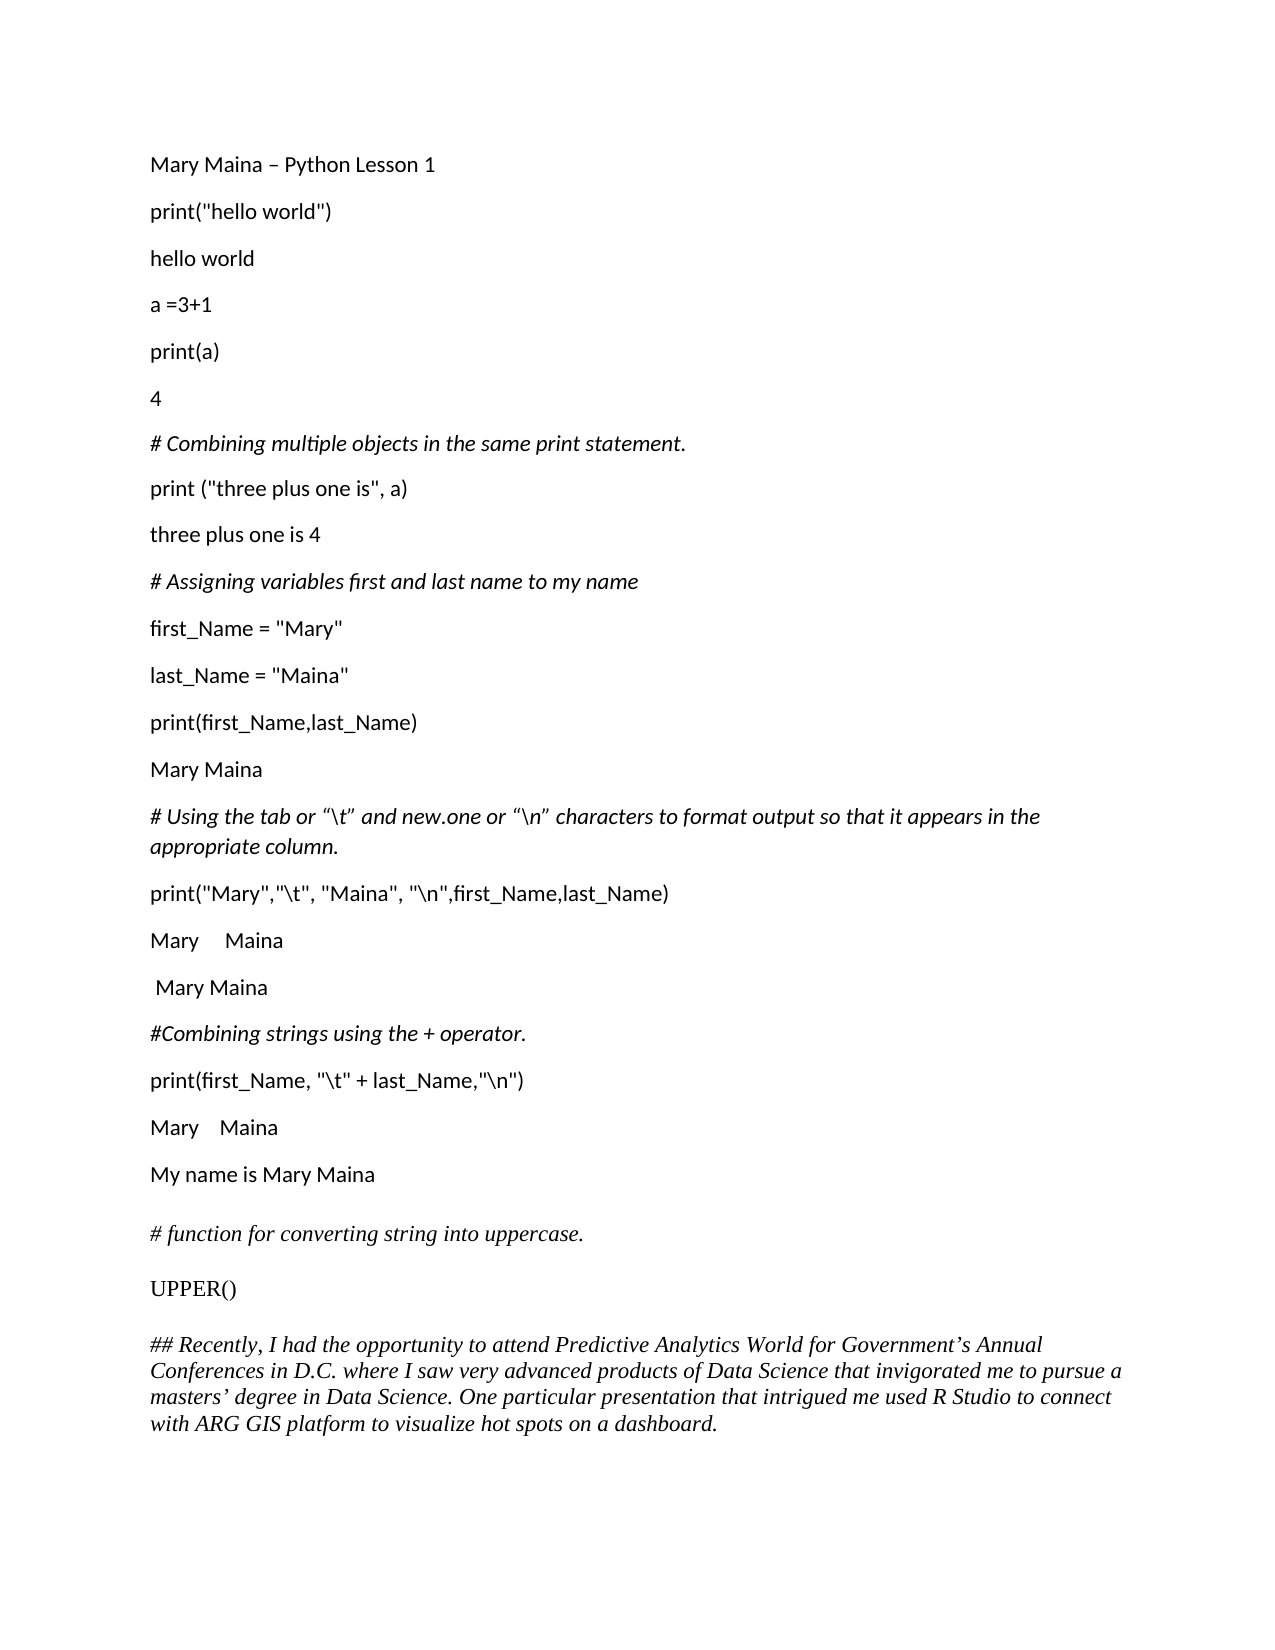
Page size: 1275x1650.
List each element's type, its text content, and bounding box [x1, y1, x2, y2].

text print ("three plus one is", a) [150, 474, 1125, 502]
text print("hello world") [150, 197, 1125, 225]
text My name is Mary Maina [150, 1160, 1125, 1188]
text Mary Maina [150, 973, 1125, 1001]
text print(first_Name, "\t" + last_Name,"\n") [150, 1066, 1125, 1094]
text # Combining multiple objects in the same print statement. [150, 429, 1125, 457]
text Mary Maina – Python Lesson 1 [150, 150, 1125, 178]
text print(a) [150, 337, 1125, 366]
text ## Recently, I had the opportunity to attend Predictive Analytics World for Government’s Annual Conferences in D.C. where I saw very advanced products of Data Science that invigorated me to pursue a masters’ degree in Data Science. One particular presentation that intrigued me used R Studio to connect with ARG GIS platform to visualize hot spots on a dashboard. [150, 1331, 1125, 1436]
text hello world [150, 244, 1125, 272]
text # Using the tab or “\t” and new.one or “\n” characters to format output so that it appears in the appropriate column. [150, 802, 1125, 860]
text last_Name = "Maina" [150, 661, 1125, 689]
text a =3+1 [150, 291, 1125, 319]
text print(first_Name,last_Name) [150, 708, 1125, 736]
text UPPER() [150, 1275, 1125, 1301]
text three plus one is 4 [150, 521, 1125, 549]
text # Assigning variables first and last name to my name [150, 567, 1125, 596]
text first_Name = "Mary" [150, 614, 1125, 642]
text # function for converting string into uppercase. [150, 1219, 1125, 1246]
text print("Mary","\t", "Maina", "\n",first_Name,last_Name) [150, 879, 1125, 907]
text Mary Maina [150, 926, 1125, 954]
text Mary Maina [150, 1113, 1125, 1141]
text 4 [150, 384, 1125, 412]
text #Combining strings using the + operator. [150, 1019, 1125, 1048]
text Mary Maina [150, 755, 1125, 783]
